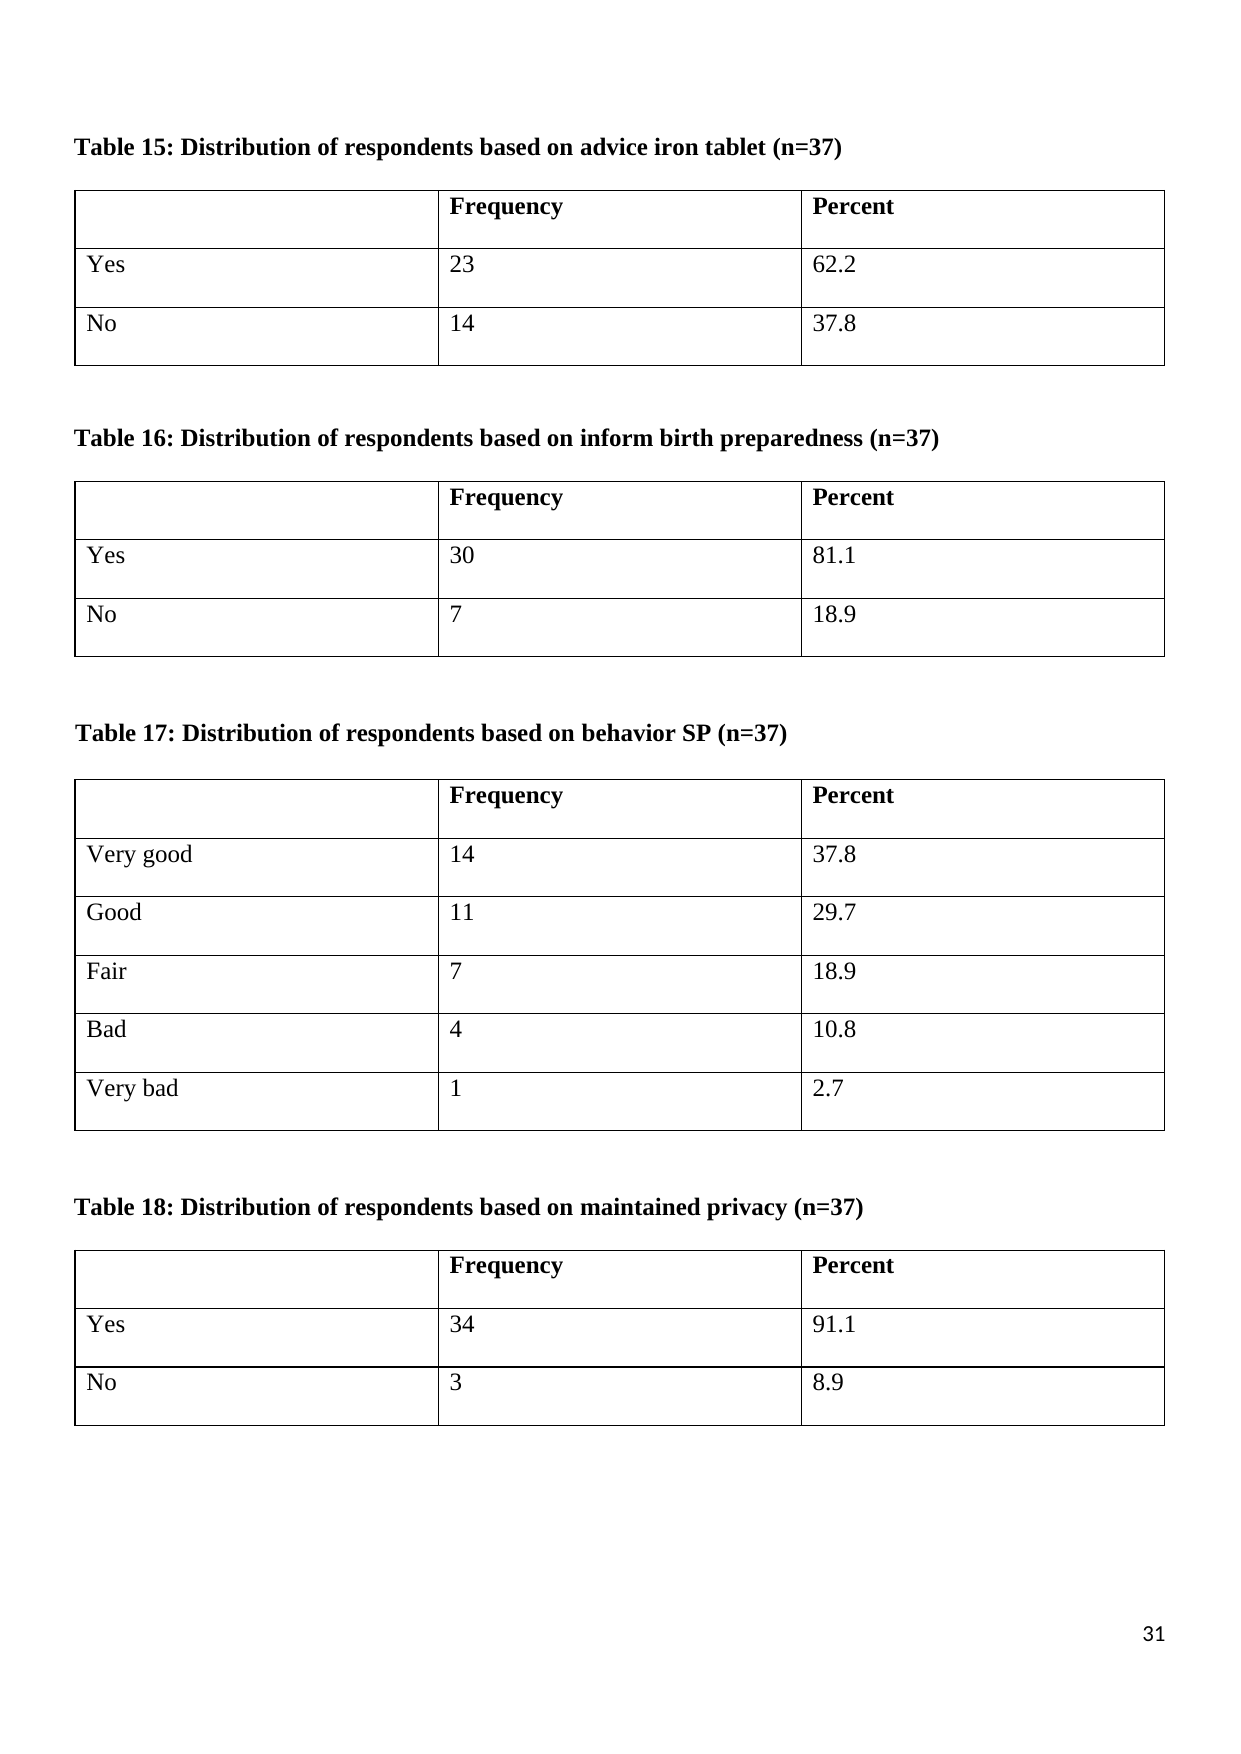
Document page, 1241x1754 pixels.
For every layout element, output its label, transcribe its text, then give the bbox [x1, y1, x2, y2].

table_cell 3 [439, 1368, 801, 1425]
table_cell Good [76, 897, 438, 955]
text Table 15: Distribution of respondents based on advice iron tablet (n=37) [73, 132, 1164, 161]
table_header Frequency [439, 482, 801, 539]
table_cell 30 [439, 540, 801, 598]
text Table 16: Distribution of respondents based on inform birth preparedness (n=37) [73, 423, 1164, 452]
table_cell 62.2 [802, 249, 1164, 307]
table_header [76, 191, 438, 248]
table_cell 29.7 [802, 897, 1164, 955]
text Table 17: Distribution of respondents based on behavior SP (n=37) [75, 718, 1164, 747]
table_cell No [76, 1368, 438, 1425]
table_cell Very bad [76, 1073, 438, 1130]
table_cell 7 [439, 599, 801, 656]
table_cell Very good [76, 839, 438, 896]
table_cell 7 [439, 956, 801, 1013]
text Table 18: Distribution of respondents based on maintained privacy (n=37) [73, 1192, 1164, 1221]
table_cell 18.9 [802, 599, 1164, 656]
table_header Frequency [439, 1251, 801, 1308]
table_header Percent [802, 482, 1164, 539]
table_header [76, 780, 438, 838]
table_cell No [76, 308, 438, 365]
table_cell 2.7 [802, 1073, 1164, 1130]
table_cell 81.1 [802, 540, 1164, 598]
table_cell Yes [76, 540, 438, 598]
table_cell 34 [439, 1309, 801, 1366]
table_cell 8.9 [802, 1368, 1164, 1425]
table_header [76, 482, 438, 539]
table_cell 14 [439, 839, 801, 896]
table_cell 18.9 [802, 956, 1164, 1013]
table_header Percent [802, 1251, 1164, 1308]
table_header Percent [802, 780, 1164, 838]
table_cell 4 [439, 1014, 801, 1072]
table_cell 14 [439, 308, 801, 365]
table_cell Fair [76, 956, 438, 1013]
table_cell Yes [76, 249, 438, 307]
table_cell 23 [439, 249, 801, 307]
table_cell No [76, 599, 438, 656]
table_cell Yes [76, 1309, 438, 1366]
table_cell 1 [439, 1073, 801, 1130]
table_header Frequency [439, 191, 801, 248]
table_cell 91.1 [802, 1309, 1164, 1366]
table_header [76, 1251, 438, 1308]
table_header Frequency [439, 780, 801, 838]
table_cell 37.8 [802, 308, 1164, 365]
table_cell 10.8 [802, 1014, 1164, 1072]
table_cell Bad [76, 1014, 438, 1072]
table_cell 37.8 [802, 839, 1164, 896]
table_cell 11 [439, 897, 801, 955]
table_header Percent [802, 191, 1164, 248]
